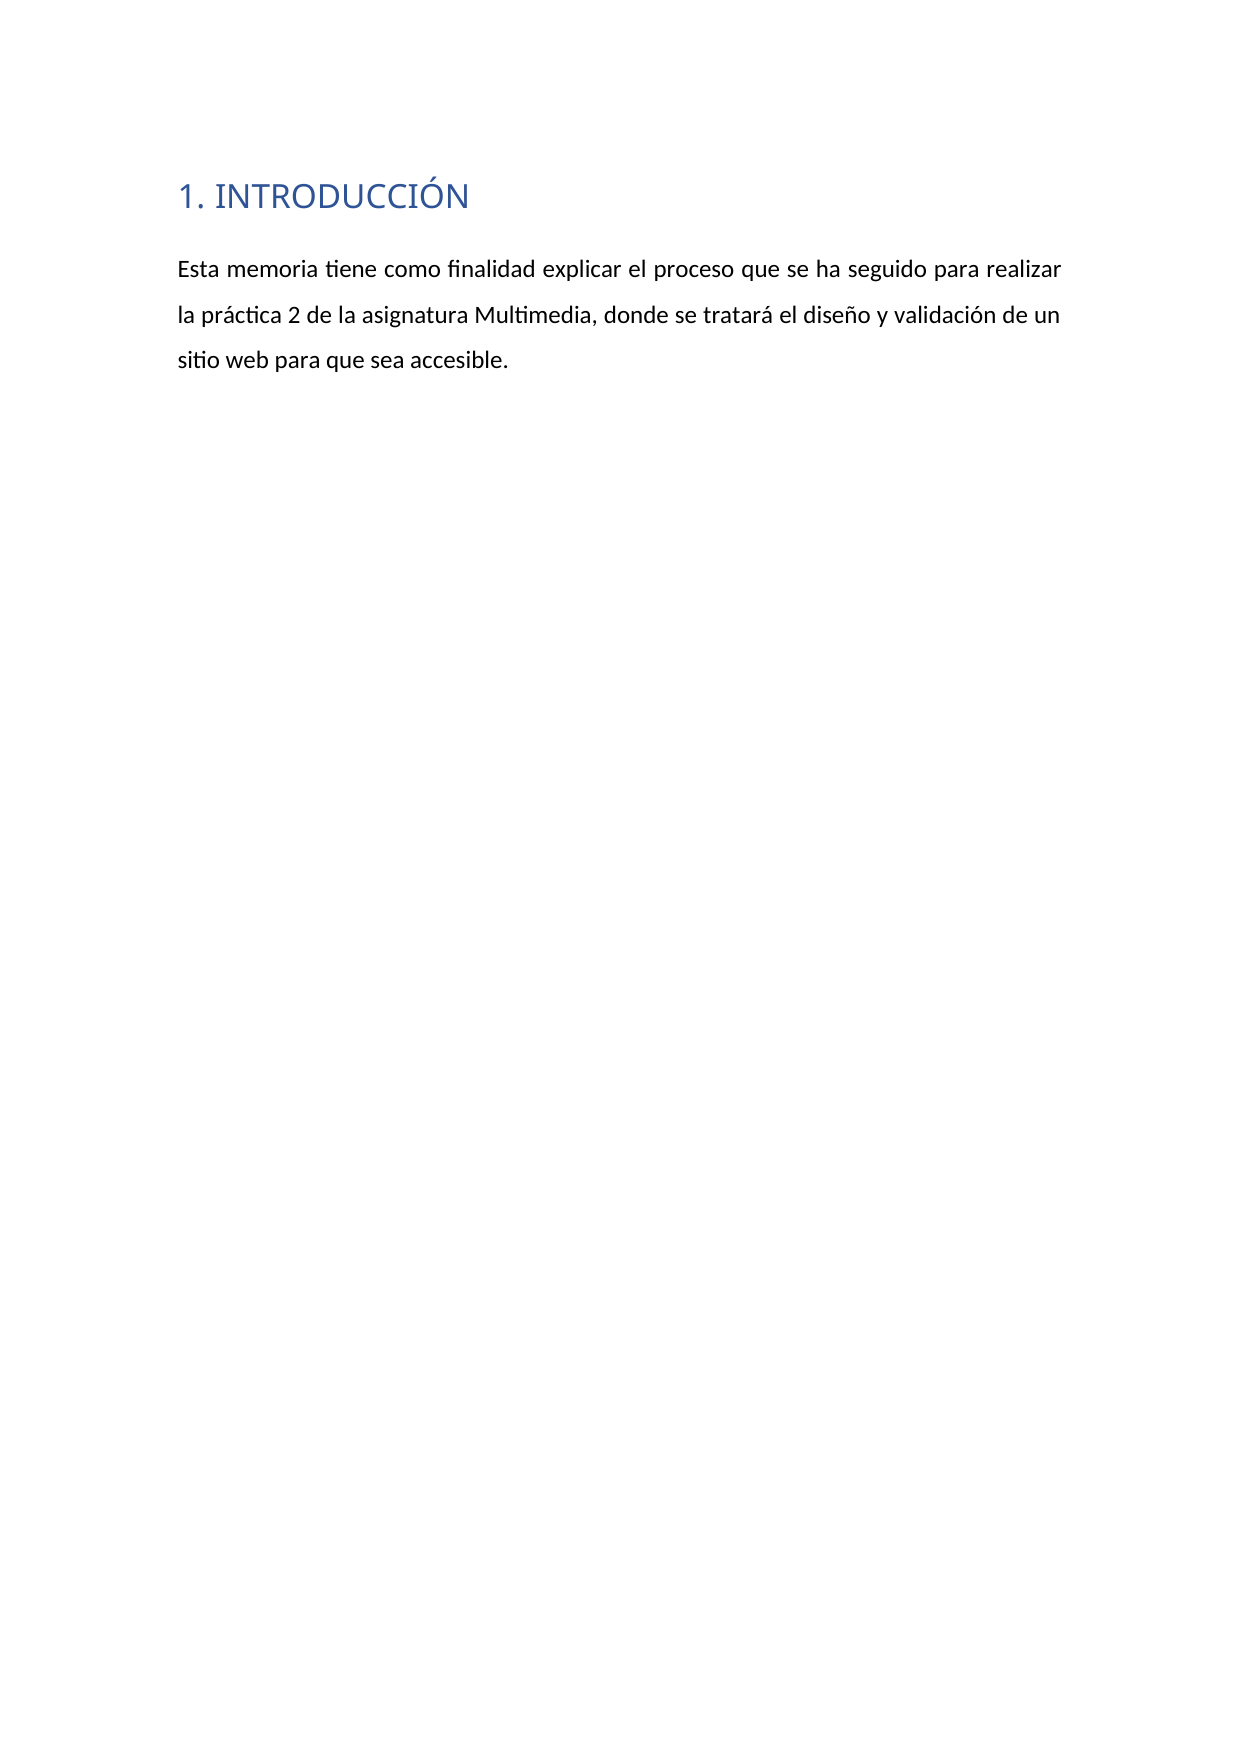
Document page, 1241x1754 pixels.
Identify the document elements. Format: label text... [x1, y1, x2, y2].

subtitle INTRODUCCIÓN [177, 173, 1063, 218]
text Esta memoria tiene como finalidad explicar el proceso que se ha seguido para realizar la práctica 2 de la asignatura Multimedia, donde se tratará el diseño y validación de un sitio web para que sea accesible. [177, 253, 1063, 375]
